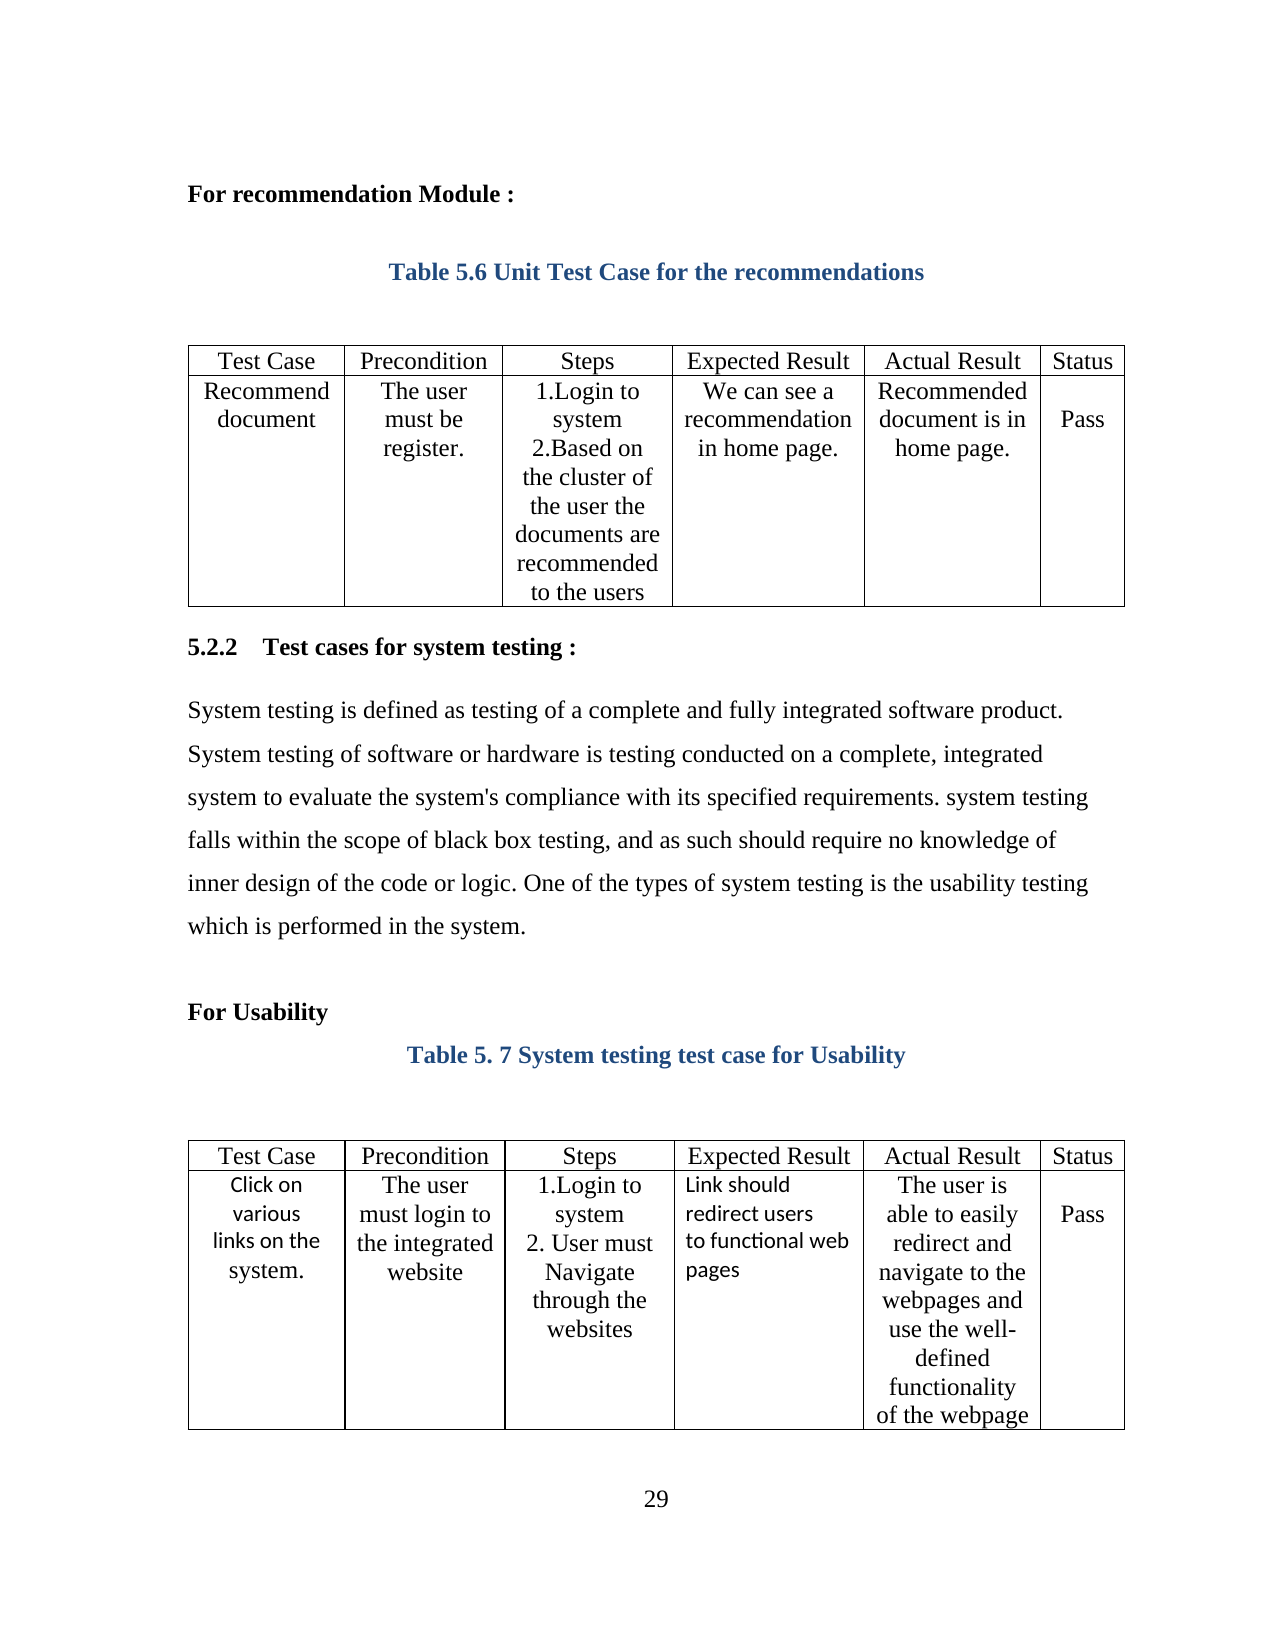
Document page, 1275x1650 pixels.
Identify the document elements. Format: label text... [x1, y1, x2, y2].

table_cell The user must be register. [345, 376, 502, 606]
table_header Test Case [189, 1141, 344, 1169]
table_header Precondition [345, 346, 502, 375]
table_cell Pass [1041, 1171, 1124, 1429]
table_cell We can see a recommendation in home page. [673, 376, 864, 606]
subtitle Test cases for system testing : [187, 632, 1125, 661]
text falls within the scope of black box testing, and as such should require no knowledge of [187, 825, 1125, 854]
table_header Test Case [189, 346, 344, 375]
table_header Expected Result [673, 346, 864, 375]
text Table 5. 7 System testing test case for Usability [187, 1041, 1125, 1069]
table_header Actual Result [865, 346, 1040, 375]
table_header Actual Result [864, 1141, 1040, 1169]
text For recommendation Module : [187, 179, 1125, 207]
text System testing of software or hardware is testing conducted on a complete, integrated [187, 739, 1125, 767]
table_header Steps [503, 346, 672, 375]
table_cell Link should redirect users to functional web pages [675, 1171, 863, 1429]
table_header Status [1041, 346, 1124, 375]
text Table 5.6 Unit Test Case for the recommendations [187, 257, 1125, 286]
text which is performed in the system. [187, 911, 1125, 940]
text For Usability [187, 997, 1125, 1026]
table_header Steps [506, 1141, 674, 1169]
text inner design of the code or logic. One of the types of system testing is the usability testing [187, 868, 1125, 897]
table_cell The user must login to the integrated website [346, 1171, 504, 1429]
table_cell Recommend document [189, 376, 344, 606]
table_cell Click on various links on the system. [189, 1171, 344, 1429]
table_header Status [1041, 1141, 1124, 1169]
text system to evaluate the system's compliance with its specified requirements. system testing [187, 782, 1125, 811]
table_header Expected Result [675, 1141, 863, 1169]
table_header Precondition [346, 1141, 504, 1169]
table_cell The user is able to easily redirect and navigate to the webpages and use the well-defined functionality of the webpage [864, 1171, 1040, 1429]
text System testing is defined as testing of a complete and fully integrated software product. [187, 696, 1125, 724]
table_cell Pass [1041, 376, 1124, 606]
table_cell 1.Login to system 2.Based on the cluster of the user the documents are recommended to the users [503, 376, 672, 606]
table_cell Recommended document is in home page. [865, 376, 1040, 606]
table_cell 1.Login to system 2. User must Navigate through the websites [506, 1171, 674, 1429]
